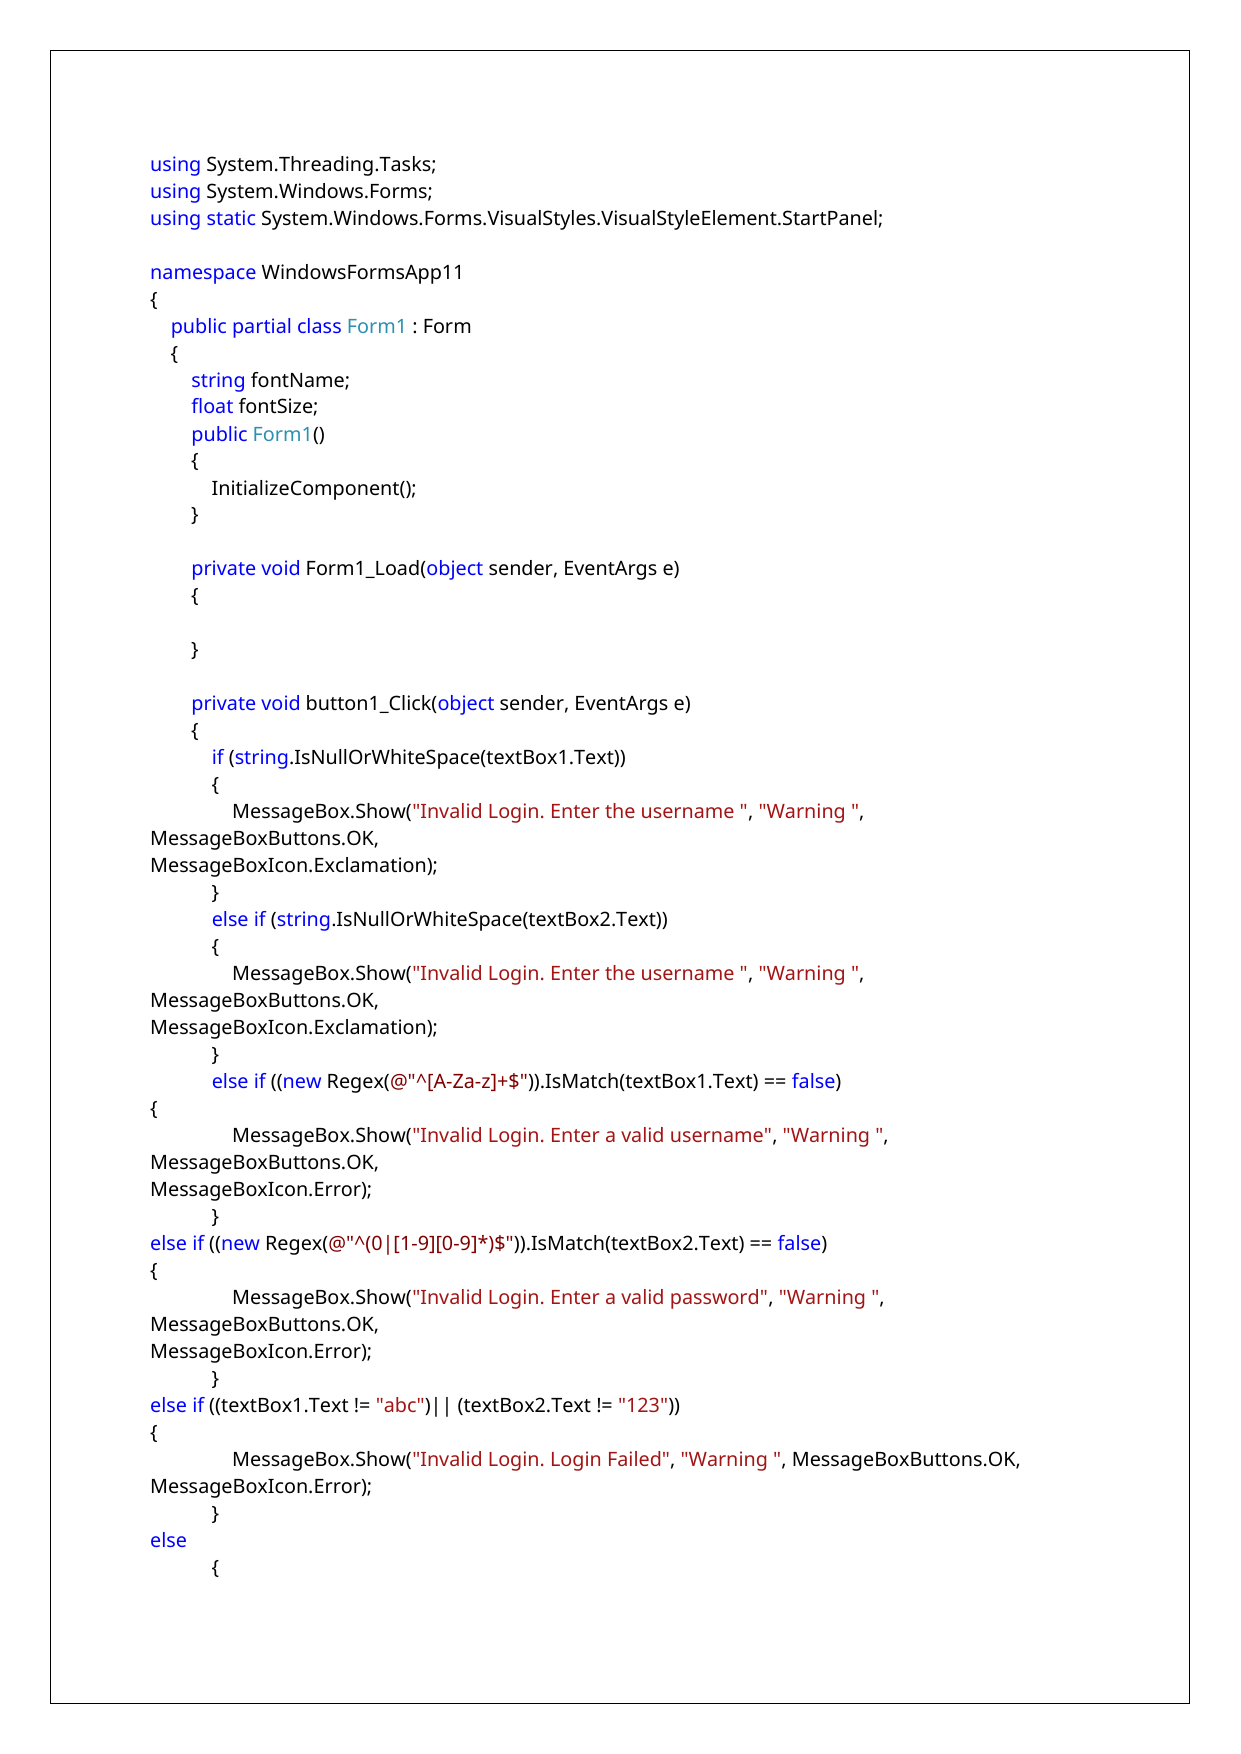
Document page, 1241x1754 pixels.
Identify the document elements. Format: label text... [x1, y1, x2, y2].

text } [150, 1040, 1090, 1067]
text MessageBox.Show("Invalid Login. Enter a valid password", "Warning ", MessageBoxButtons.OK, [150, 1283, 1090, 1337]
text if (string.IsNullOrWhiteSpace(textBox1.Text)) [150, 743, 1090, 771]
text { [150, 582, 1090, 609]
text MessageBox.Show("Invalid Login. Login Failed", "Warning ", MessageBoxButtons.OK, [150, 1445, 1090, 1472]
text } [150, 878, 1090, 905]
text { [150, 285, 1090, 312]
text private void button1_Click(object sender, EventArgs e) [150, 689, 1090, 717]
text using System.Windows.Forms; [150, 177, 1090, 204]
text { [150, 447, 1090, 474]
text } [150, 1202, 1090, 1229]
text else if ((new Regex(@"^(0|[1-9][0-9]*)$")).IsMatch(textBox2.Text) == false) [150, 1229, 1090, 1256]
text using System.Threading.Tasks; [150, 150, 1090, 177]
text public Form1() [150, 420, 1090, 447]
text } [150, 1364, 1090, 1391]
text else if (string.IsNullOrWhiteSpace(textBox2.Text)) [150, 905, 1090, 932]
text { [150, 1553, 1090, 1580]
text MessageBoxIcon.Exclamation); [150, 1013, 1090, 1040]
text { [150, 771, 1090, 797]
text } [150, 501, 1090, 528]
text else if ((new Regex(@"^[A-Za-z]+$")).IsMatch(textBox1.Text) == false) [150, 1067, 1090, 1094]
text using static System.Windows.Forms.VisualStyles.VisualStyleElement.StartPanel; [150, 204, 1090, 231]
text } [150, 1499, 1090, 1526]
text { [150, 1418, 1090, 1445]
text MessageBox.Show("Invalid Login. Enter the username ", "Warning ", MessageBoxButtons.OK, [150, 797, 1090, 851]
text { [150, 932, 1090, 959]
text { [150, 1256, 1090, 1283]
text { [150, 717, 1090, 743]
text InitializeComponent(); [150, 474, 1090, 501]
text } [150, 636, 1090, 663]
text { [150, 1094, 1090, 1121]
text private void Form1_Load(object sender, EventArgs e) [150, 555, 1090, 582]
text MessageBoxIcon.Error); [150, 1175, 1090, 1202]
text string fontName; [150, 366, 1090, 393]
text namespace WindowsFormsApp11 [150, 258, 1090, 285]
text else if ((textBox1.Text != "abc")|| (textBox2.Text != "123")) [150, 1391, 1090, 1418]
text MessageBoxIcon.Error); [150, 1337, 1090, 1364]
text MessageBox.Show("Invalid Login. Enter a valid username", "Warning ", MessageBoxButtons.OK, [150, 1121, 1090, 1175]
text MessageBoxIcon.Exclamation); [150, 851, 1090, 878]
text float fontSize; [150, 393, 1090, 420]
text public partial class Form1 : Form [150, 312, 1090, 339]
text MessageBoxIcon.Error); [150, 1472, 1090, 1499]
text MessageBox.Show("Invalid Login. Enter the username ", "Warning ", MessageBoxButtons.OK, [150, 959, 1090, 1013]
text else [150, 1526, 1090, 1553]
text { [150, 339, 1090, 366]
